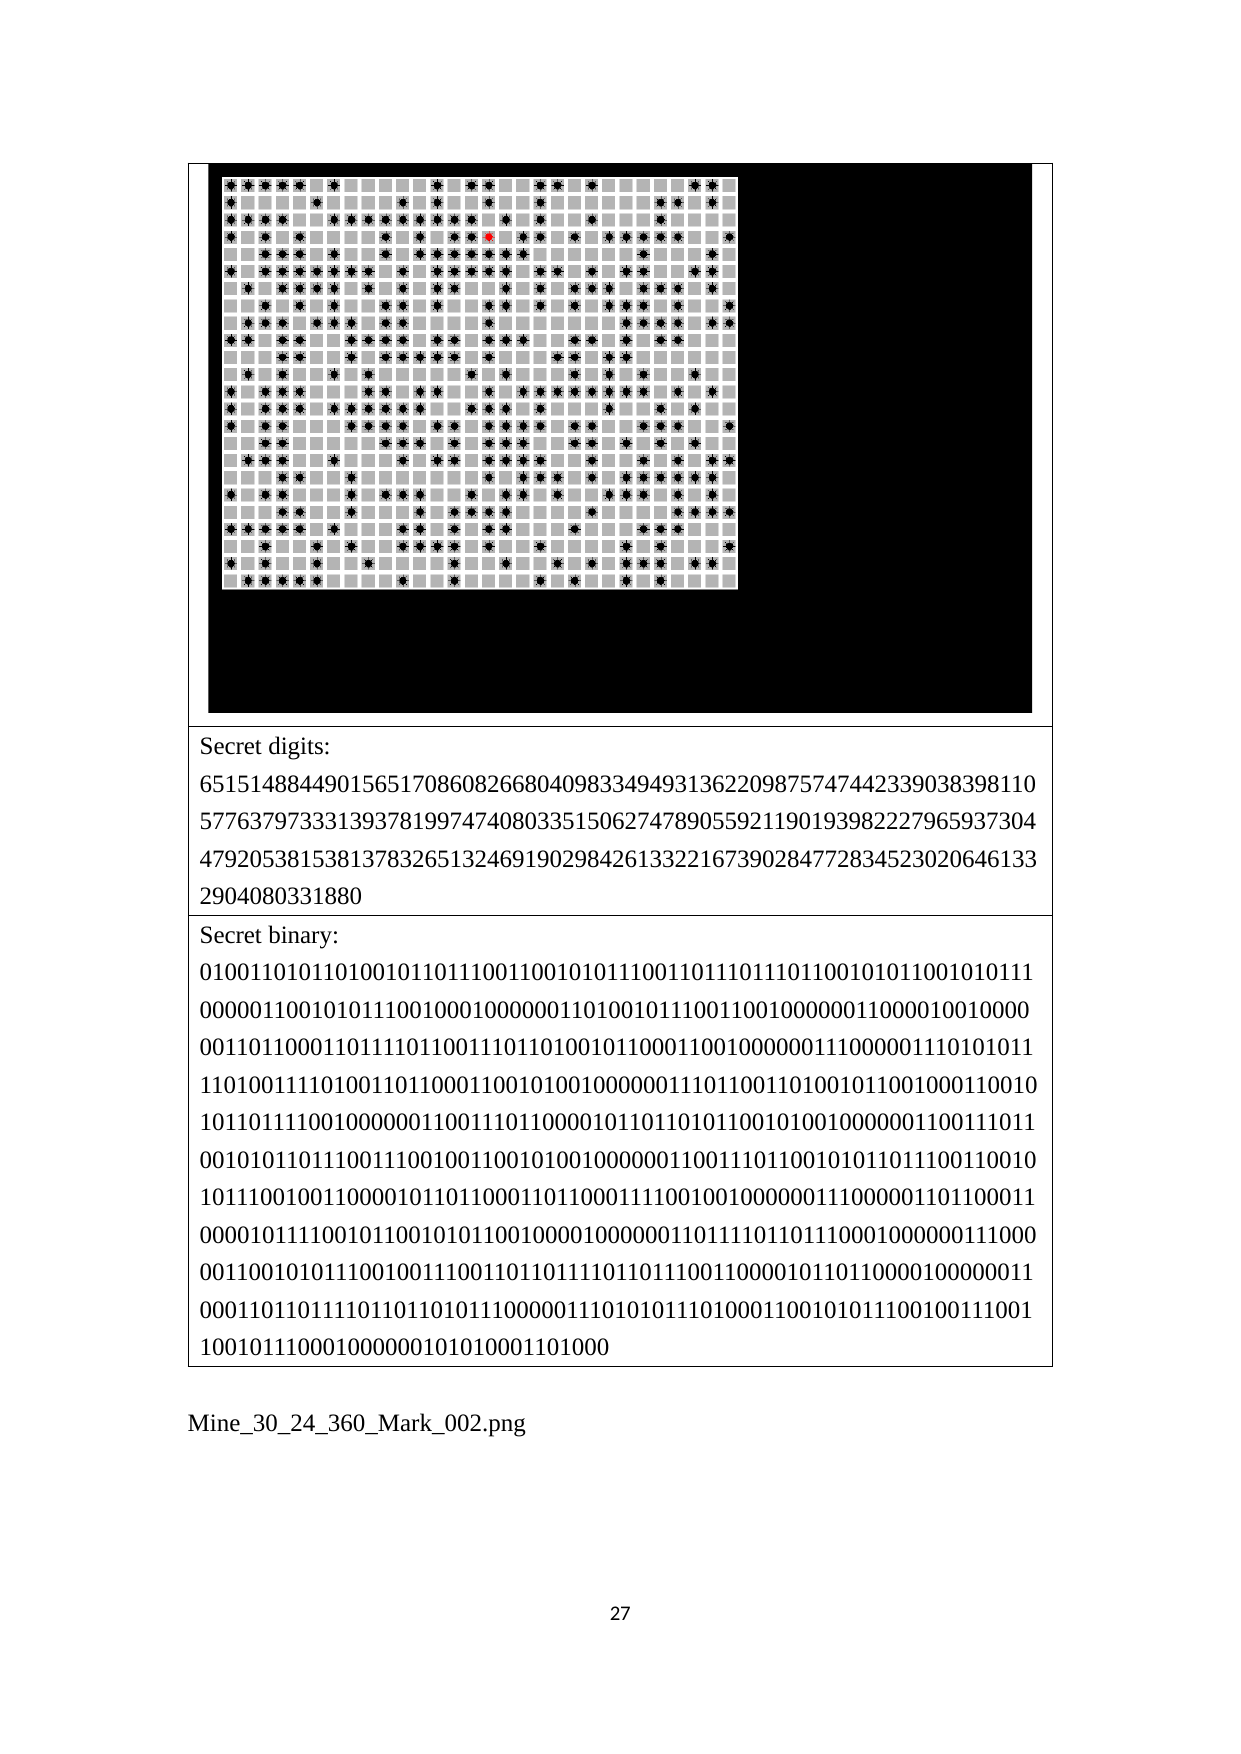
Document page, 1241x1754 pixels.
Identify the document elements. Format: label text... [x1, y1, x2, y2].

table_header [189, 164, 1052, 726]
picture [208, 163, 1033, 713]
table_cell Secret binary: 0100110101101001011011100110010101110011011101110110010101100101011100000110010101110010001000000110100101110011001000000110000100100000011011000110111101100111011010010110001100100000011100000111010101111010011110100110110001100101001000000111011001101001011001000110010101101111001000000110011101100001011011010110010100100000011001110110010101101110011100100110010100100000011001110110010101101110011001010111001001100001011011000110110001111001001000000111000001101100011000010111100101100101011001000010000001101111011011100010000001110000011001010111001001110011011011110110111001100001011011000010000001100011011011110110110101110000011101010111010001100101011100100111001100101110001000000101010001101000 [189, 916, 1052, 1366]
text Mine_30_24_360_Mark_002.png [187, 1404, 1053, 1442]
table_cell Secret digits: 6515148844901565170860826680409833494931362209875747442339038398110577637973331393781997474080335150627478905592119019398222796593730447920538153813783265132469190298426133221673902847728345230206461332904080331880 [189, 727, 1052, 914]
